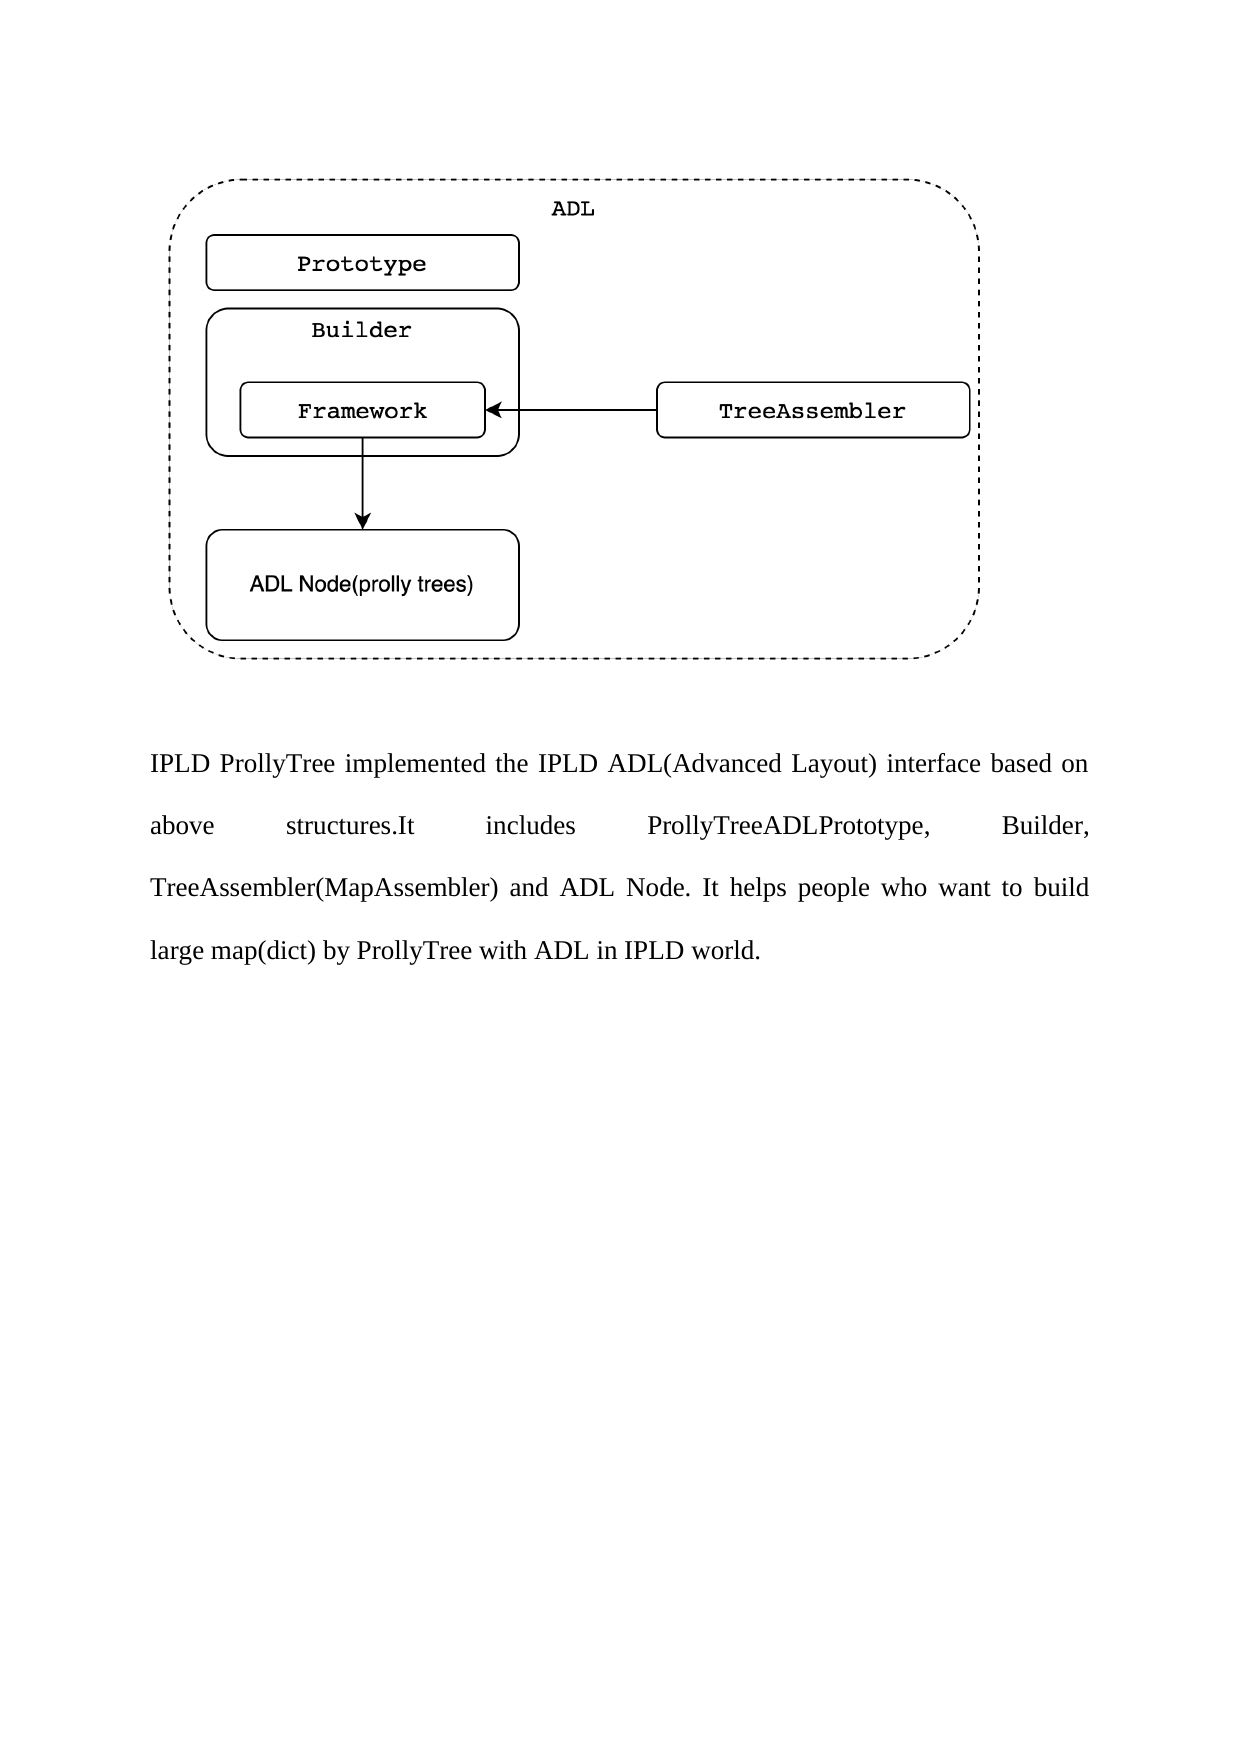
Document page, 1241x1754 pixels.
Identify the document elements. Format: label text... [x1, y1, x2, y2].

picture [150, 150, 998, 687]
text IPLD ProllyTree implemented the IPLD ADL(Advanced Layout) interface based on above structures.It includes ProllyTreeADLPrototype, Builder, TreeAssembler(MapAssembler) and ADL Node. It helps people who want to build large map(dict) by ProllyTree with ADL in IPLD world. [150, 747, 1090, 965]
